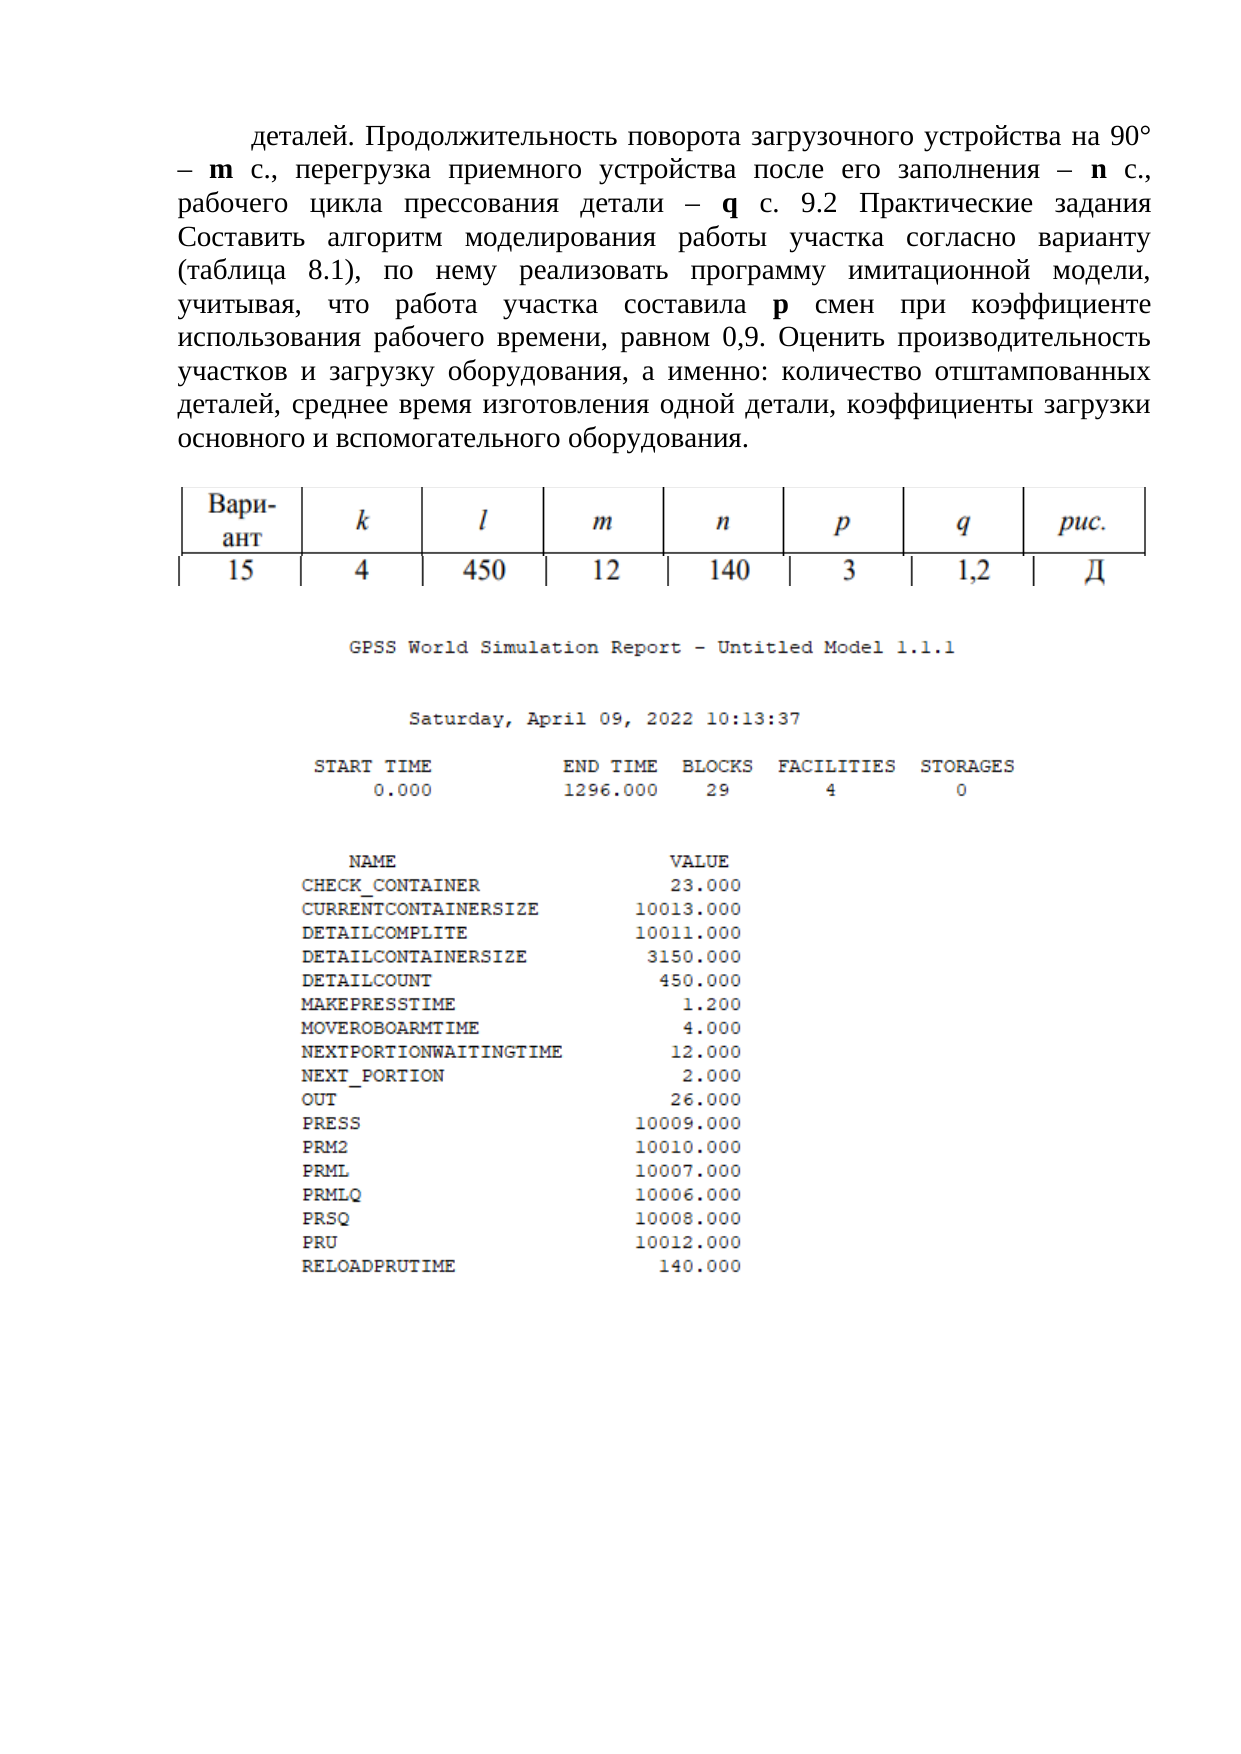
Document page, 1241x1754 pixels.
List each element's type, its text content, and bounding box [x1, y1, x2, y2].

picture [177, 625, 1152, 1290]
text деталей. Продолжительность поворота загрузочного устройства на 90° – m с., перегрузка приемного устройства после его заполнения – n с., рабочего цикла прессования детали – q с. 9.2 Практические задания Составить алгоритм моделирования работы участка согласно варианту (таблица 8.1), по нему реализовать программу имитационной модели, учитывая, что работа участка составила p смен при коэффициенте использования рабочего времени, равном 0,9. Оценить производительность участков и загрузку оборудования, а именно: количество отштампованных деталей, среднее время изготовления одной детали, коэффициенты загрузки основного и вспомогательного оборудования. [177, 118, 1152, 453]
picture [177, 487, 1152, 586]
